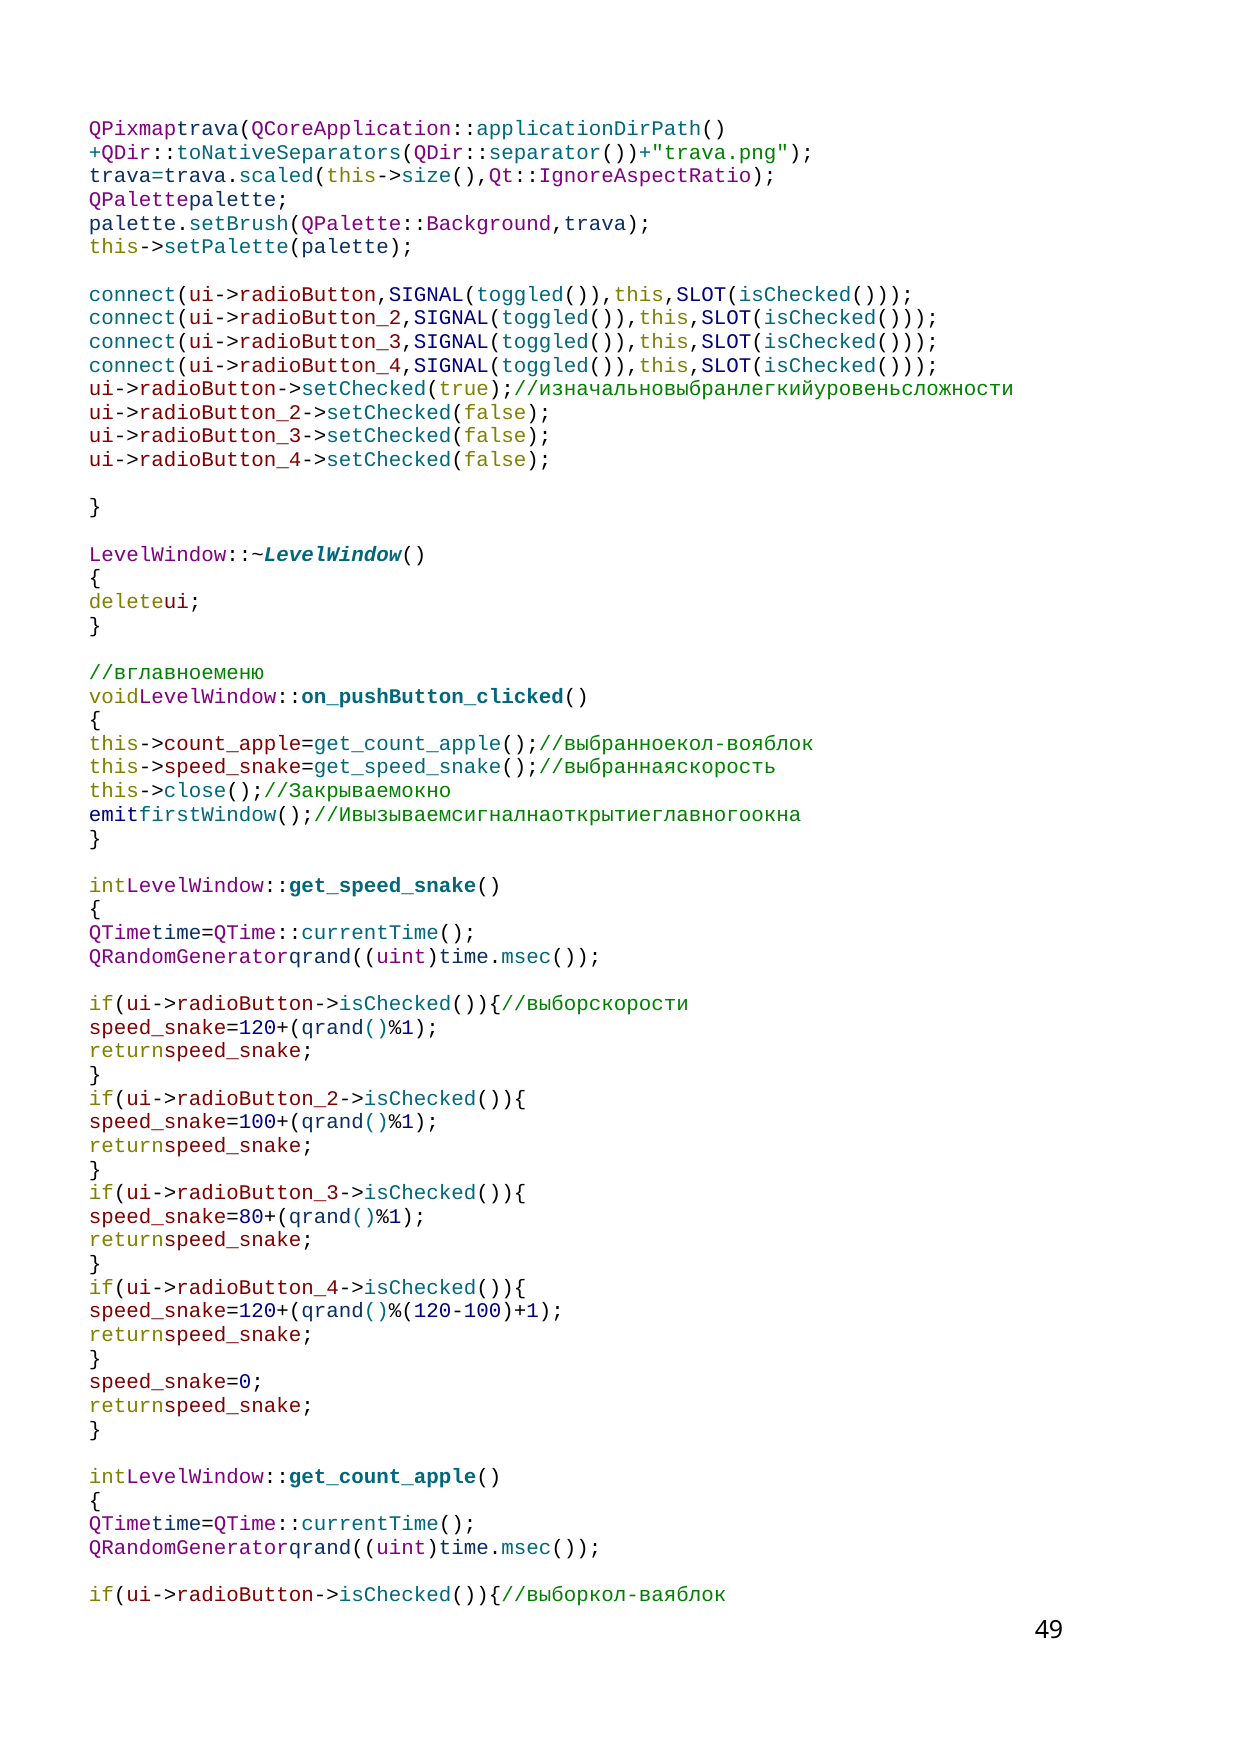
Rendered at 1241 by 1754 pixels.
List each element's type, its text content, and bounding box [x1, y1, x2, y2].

text //вглавноеменю [89, 662, 1063, 686]
text speed_snake=120+(qrand()%(120-100)+1); [89, 1300, 1063, 1324]
text { [89, 1489, 1063, 1513]
text QTimetime=QTime::currentTime(); [89, 922, 1063, 946]
text trava=trava.scaled(this->size(),Qt::IgnoreAspectRatio); [89, 165, 1063, 189]
text connect(ui->radioButton_3,SIGNAL(toggled()),this,SLOT(isChecked())); [89, 331, 1063, 354]
text } [89, 827, 1063, 851]
text returnspeed_snake; [89, 1135, 1063, 1158]
text } [89, 1348, 1063, 1371]
text { [89, 898, 1063, 922]
text ui->radioButton->setChecked(true);//изначальновыбранлегкийуровеньсложности [89, 378, 1063, 402]
text returnspeed_snake; [89, 1395, 1063, 1419]
text } [89, 496, 1063, 520]
text { [89, 709, 1063, 733]
text } [89, 1158, 1063, 1182]
text speed_snake=0; [89, 1371, 1063, 1395]
text if(ui->radioButton->isChecked()){//выборкол-ваяблок [89, 1584, 1063, 1608]
text { [89, 567, 1063, 591]
text QRandomGeneratorqrand((uint)time.msec()); [89, 946, 1063, 969]
text } [89, 1064, 1063, 1088]
text QRandomGeneratorqrand((uint)time.msec()); [89, 1537, 1063, 1561]
text this->close();//Закрываемокно [89, 780, 1063, 804]
text returnspeed_snake; [89, 1229, 1063, 1253]
text ui->radioButton_3->setChecked(false); [89, 426, 1063, 449]
text returnspeed_snake; [89, 1040, 1063, 1064]
text this->setPalette(palette); [89, 236, 1063, 260]
text LevelWindow::~LevelWindow() [89, 544, 1063, 567]
text connect(ui->radioButton_4,SIGNAL(toggled()),this,SLOT(isChecked())); [89, 354, 1063, 378]
text QPixmaptrava(QCoreApplication::applicationDirPath()+QDir::toNativeSeparators(QDir::separator())+"trava.png"); [89, 118, 1063, 165]
text connect(ui->radioButton_2,SIGNAL(toggled()),this,SLOT(isChecked())); [89, 307, 1063, 331]
text } [89, 1419, 1063, 1442]
text returnspeed_snake; [89, 1324, 1063, 1348]
text emitfirstWindow();//Ивызываемсигналнаоткрытиеглавногоокна [89, 804, 1063, 827]
text if(ui->radioButton_2->isChecked()){ [89, 1088, 1063, 1111]
text speed_snake=120+(qrand()%1); [89, 1017, 1063, 1040]
text speed_snake=80+(qrand()%1); [89, 1206, 1063, 1229]
text if(ui->radioButton_4->isChecked()){ [89, 1277, 1063, 1300]
text this->count_apple=get_count_apple();//выбранноекол-вояблок [89, 733, 1063, 757]
text } [89, 1253, 1063, 1277]
text if(ui->radioButton->isChecked()){//выборскорости [89, 993, 1063, 1017]
text ui->radioButton_4->setChecked(false); [89, 449, 1063, 473]
text connect(ui->radioButton,SIGNAL(toggled()),this,SLOT(isChecked())); [89, 284, 1063, 307]
text this->speed_snake=get_speed_snake();//выбраннаяскорость [89, 757, 1063, 780]
text intLevelWindow::get_count_apple() [89, 1466, 1063, 1489]
text QPalettepalette; [89, 189, 1063, 213]
text } [89, 615, 1063, 638]
text deleteui; [89, 591, 1063, 615]
text palette.setBrush(QPalette::Background,trava); [89, 213, 1063, 236]
text speed_snake=100+(qrand()%1); [89, 1111, 1063, 1135]
text voidLevelWindow::on_pushButton_clicked() [89, 686, 1063, 709]
text QTimetime=QTime::currentTime(); [89, 1513, 1063, 1537]
text if(ui->radioButton_3->isChecked()){ [89, 1182, 1063, 1206]
text intLevelWindow::get_speed_snake() [89, 875, 1063, 898]
text ui->radioButton_2->setChecked(false); [89, 402, 1063, 426]
